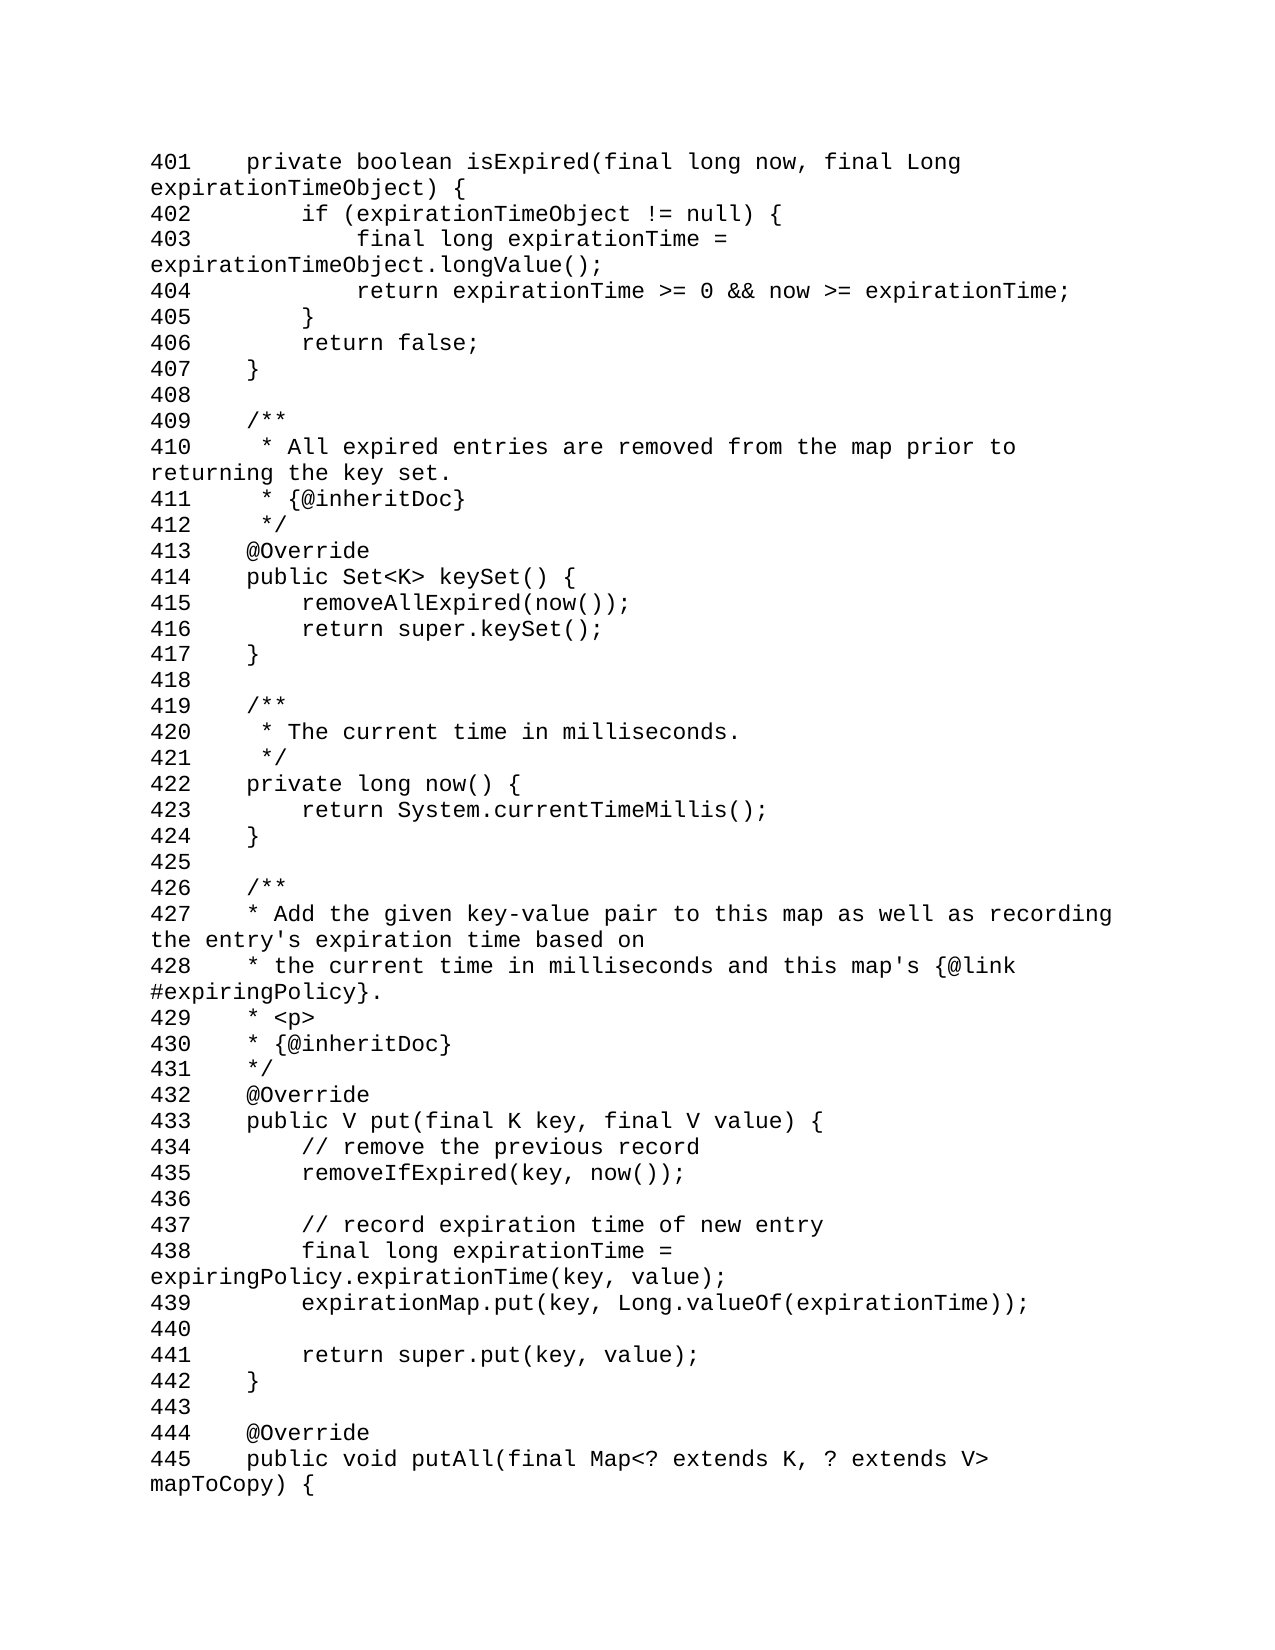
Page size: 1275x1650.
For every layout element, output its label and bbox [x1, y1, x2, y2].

text [150, 150, 1125, 1499]
